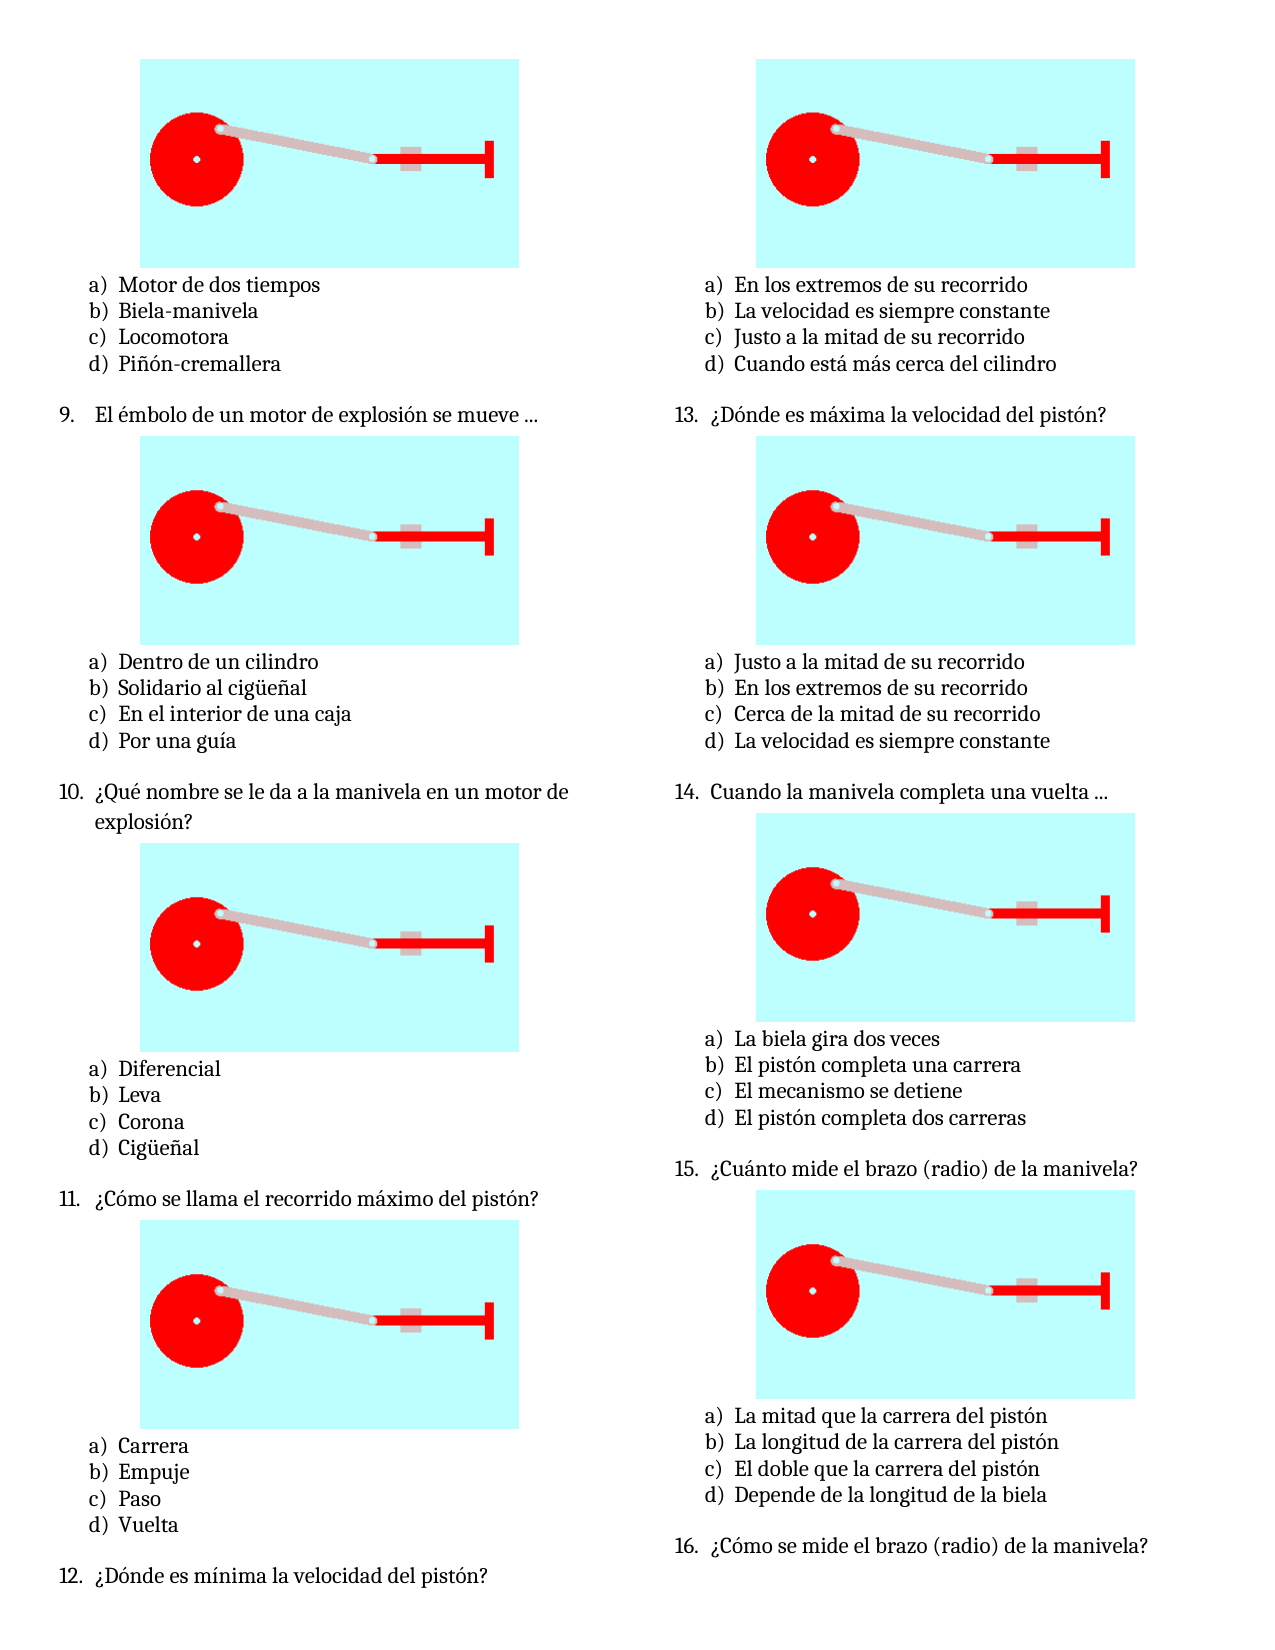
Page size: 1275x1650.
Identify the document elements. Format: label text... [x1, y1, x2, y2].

list ¿Qué nombre se le da a la manivela en un motor de explosión? [59, 779, 600, 835]
text b) La velocidad es siempre constante [704, 298, 1216, 324]
text c) Justo a la mitad de su recorrido [704, 324, 1216, 350]
text c) En el interior de una caja [89, 701, 600, 727]
text b) Leva [89, 1082, 600, 1108]
text a) Motor de dos tiempos [89, 271, 600, 298]
list ¿Dónde es mínima la velocidad del pistón? [59, 1563, 600, 1589]
text d) Por una guía [89, 727, 600, 754]
text a) La biela gira dos veces [704, 1026, 1216, 1052]
text c) Corona [89, 1108, 600, 1135]
text c) Cerca de la mitad de su recorrido [704, 701, 1216, 727]
list El émbolo de un motor de explosión se mueve ... [59, 402, 600, 428]
text c) El doble que la carrera del pistón [704, 1455, 1216, 1482]
text b) Biela-manivela [89, 298, 600, 324]
list Cuando la manivela completa una vuelta ... [675, 779, 1216, 805]
text d) Cigüeñal [89, 1135, 600, 1161]
picture [755, 436, 1136, 645]
text c) El mecanismo se detiene [704, 1078, 1216, 1104]
text d) La velocidad es siempre constante [704, 727, 1216, 754]
text a) Diferencial [89, 1056, 600, 1082]
text a) Justo a la mitad de su recorrido [704, 648, 1216, 675]
text d) Piñón-cremallera [89, 350, 600, 377]
text b) En los extremos de su recorrido [704, 675, 1216, 701]
text b) Solidario al cigüeñal [89, 675, 600, 701]
text d) Depende de la longitud de la biela [704, 1482, 1216, 1508]
text a) La mitad que la carrera del pistón [704, 1403, 1216, 1429]
text d) El pistón completa dos carreras [704, 1104, 1216, 1131]
text a) Dentro de un cilindro [89, 648, 600, 675]
picture [755, 1190, 1136, 1399]
picture [755, 813, 1136, 1022]
picture [140, 843, 520, 1052]
text c) Locomotora [89, 324, 600, 350]
text d) Cuando está más cerca del cilindro [704, 350, 1216, 377]
picture [140, 436, 520, 645]
text a) Carrera [89, 1433, 600, 1459]
text d) Vuelta [89, 1512, 600, 1538]
list ¿Cuánto mide el brazo (radio) de la manivela? [675, 1156, 1216, 1182]
list ¿Cómo se llama el recorrido máximo del pistón? [59, 1186, 600, 1212]
list ¿Dónde es máxima la velocidad del pistón? [675, 402, 1216, 428]
picture [140, 59, 520, 268]
picture [755, 59, 1136, 268]
text b) El pistón completa una carrera [704, 1052, 1216, 1078]
text b) La longitud de la carrera del pistón [704, 1429, 1216, 1455]
picture [140, 1220, 520, 1429]
text b) Empuje [89, 1459, 600, 1486]
list ¿Cómo se mide el brazo (radio) de la manivela? [675, 1533, 1216, 1559]
text c) Paso [89, 1486, 600, 1512]
text a) En los extremos de su recorrido [704, 271, 1216, 298]
